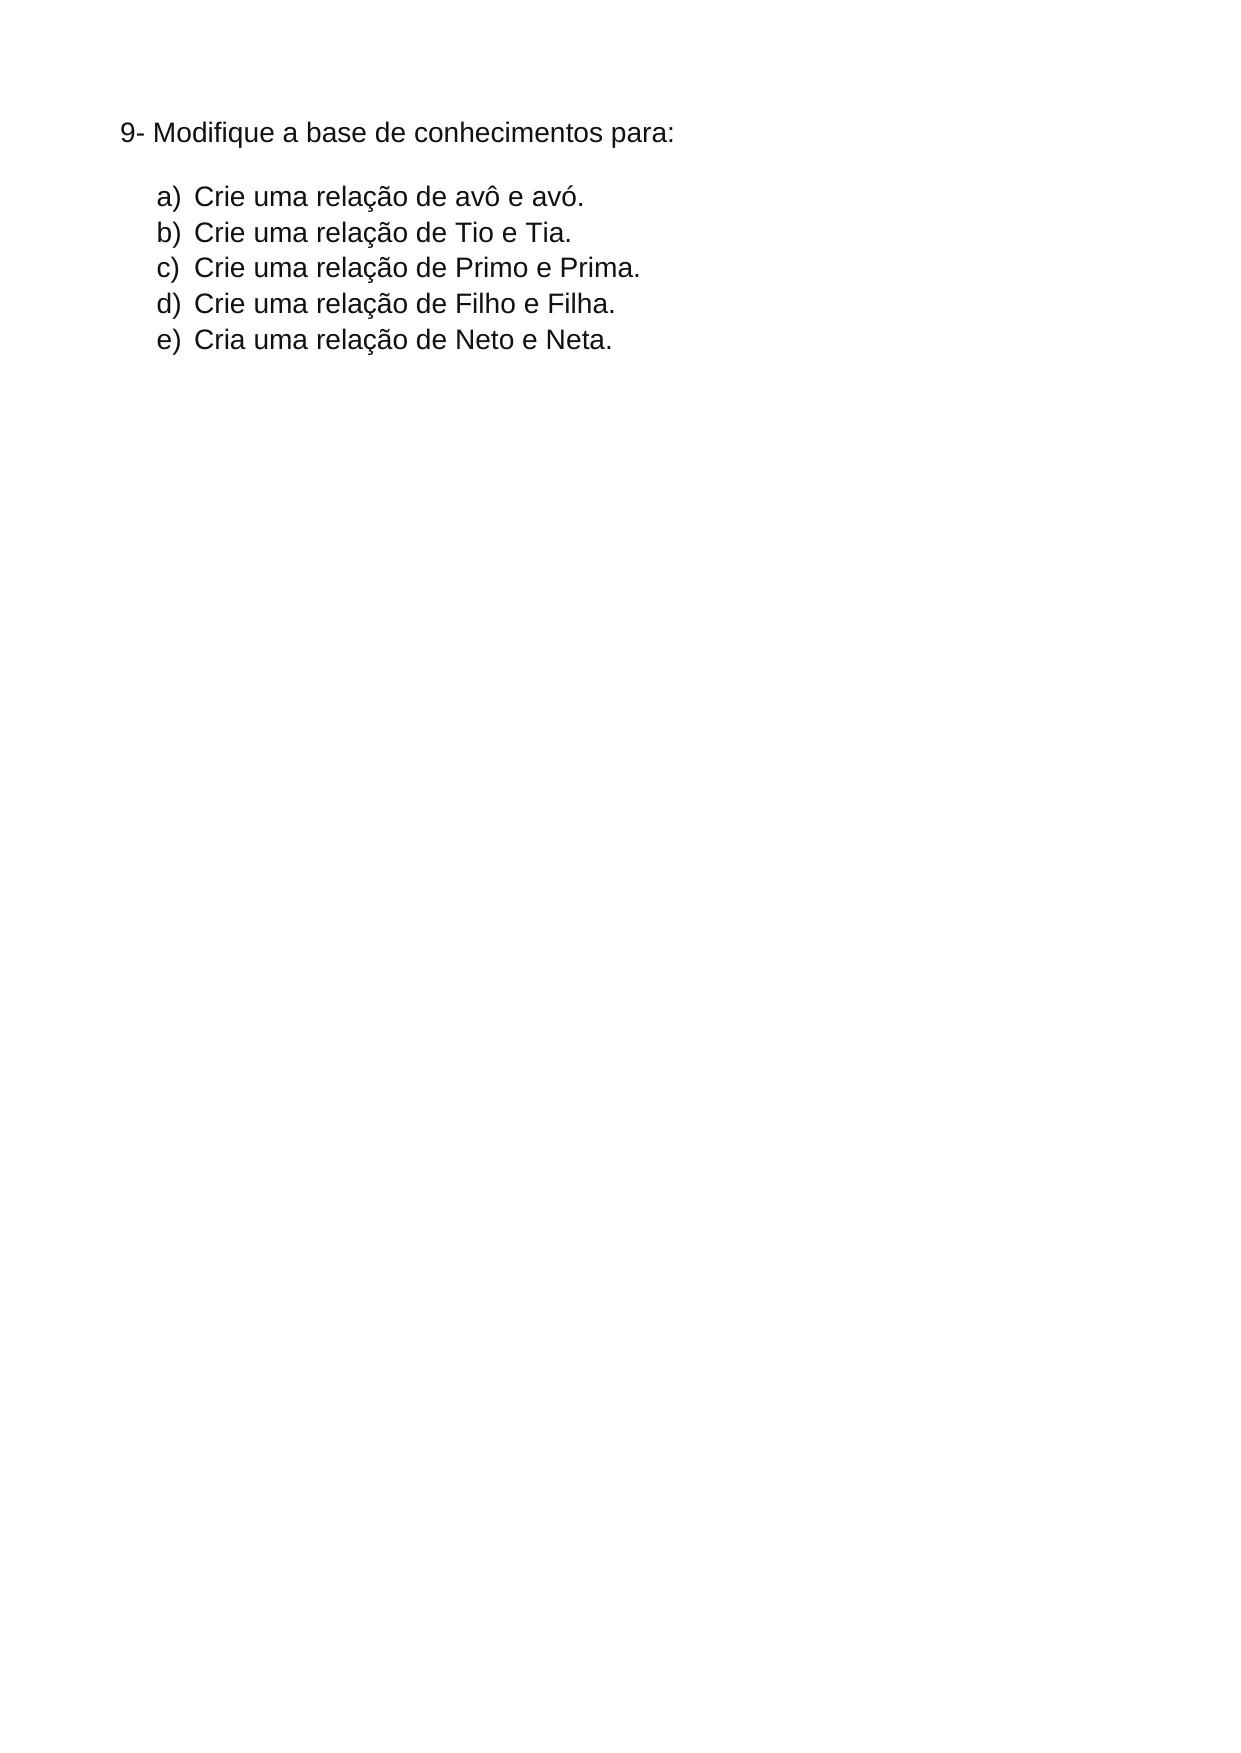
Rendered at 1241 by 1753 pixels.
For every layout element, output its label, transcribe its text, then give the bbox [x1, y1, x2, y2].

list Crie uma relação de Primo e Prima. [156, 251, 1102, 284]
list Crie uma relação de Tio e Tia. [156, 216, 1102, 248]
list Crie uma relação de Filho e Filha. [156, 287, 1102, 319]
text 9- Modifique a base de conhecimentos para: [120, 116, 1102, 149]
list Cria uma relação de Neto e Neta. [156, 323, 1102, 355]
list Crie uma relação de avô e avó. [156, 180, 1102, 213]
